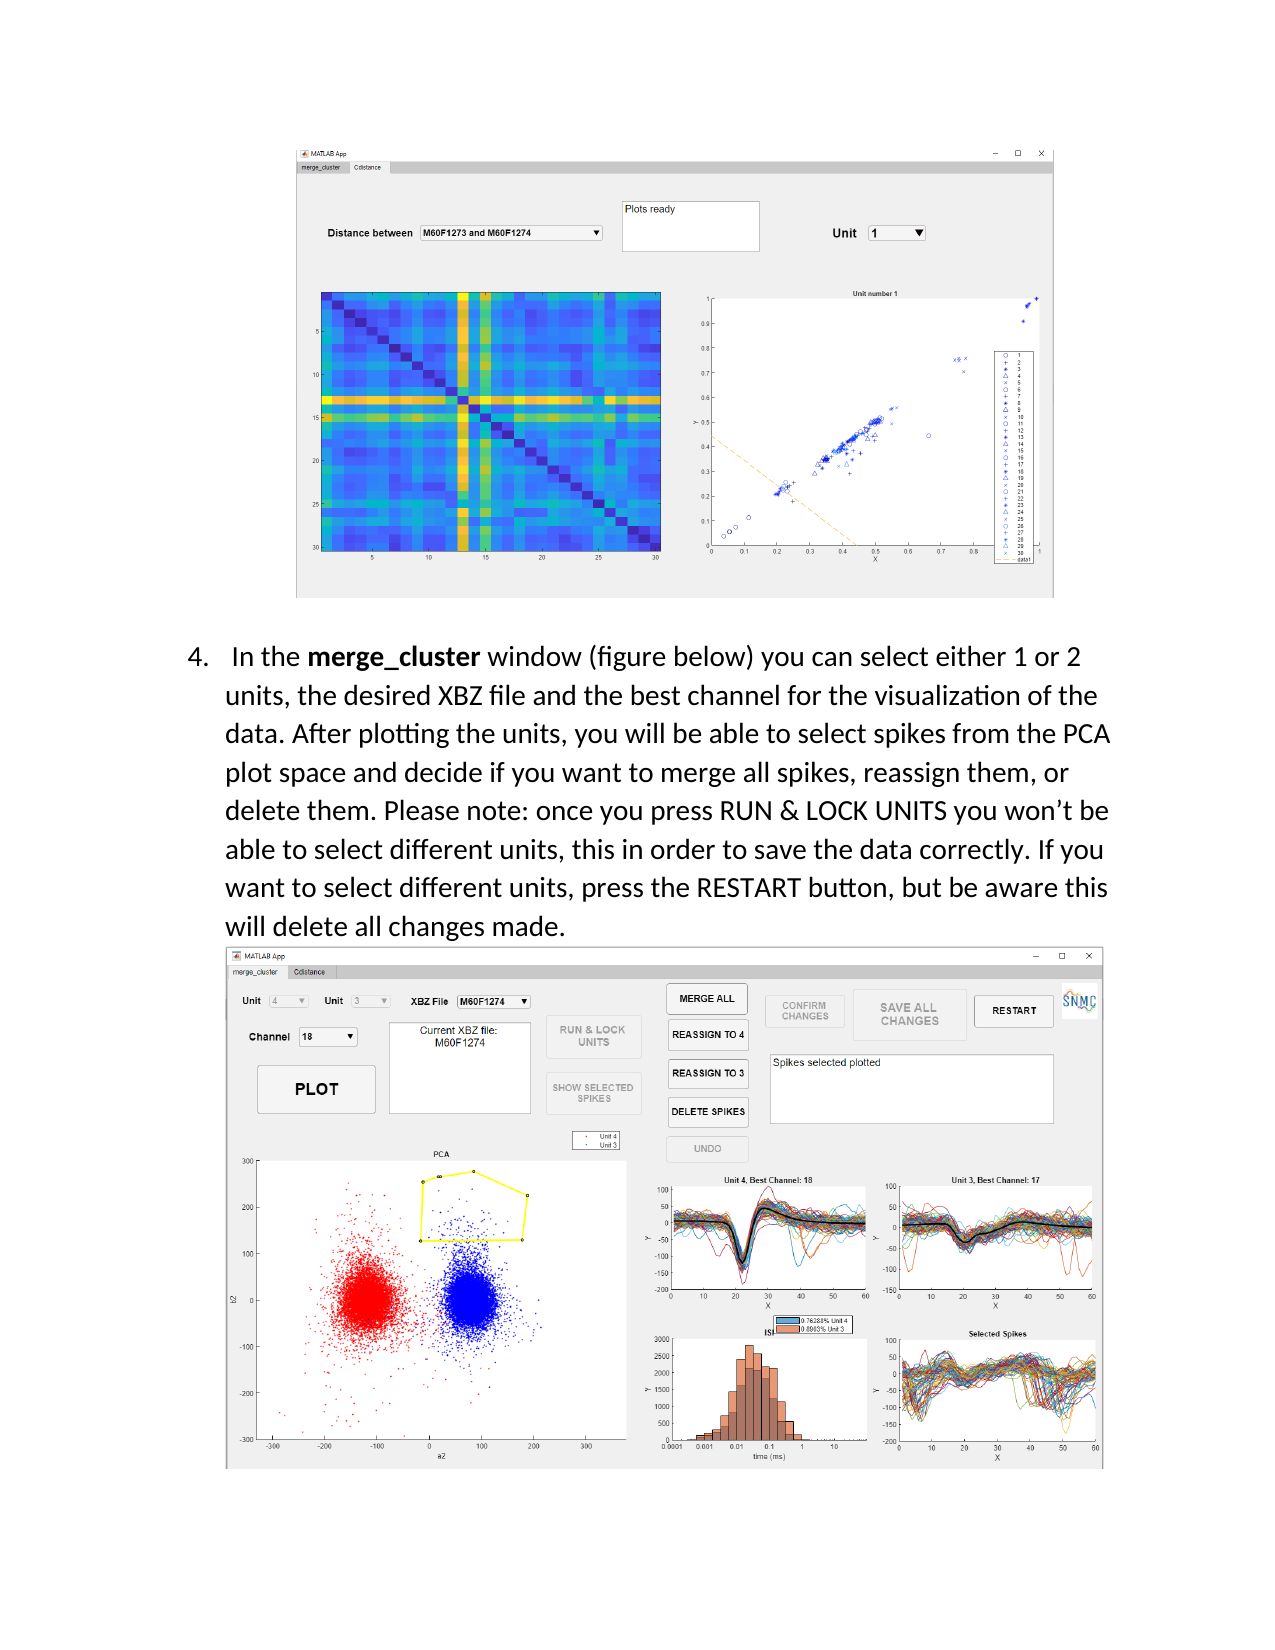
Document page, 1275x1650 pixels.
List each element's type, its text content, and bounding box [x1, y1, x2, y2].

picture [225, 946, 1104, 1469]
picture [296, 150, 1054, 598]
list In the merge_cluster window (figure below) you can select either 1 or 2 units, the desired XBZ file and the best channel for the visualization of the data. After plotting the units, you will be able to select spikes from the PCA plot space and decide if you want to merge all spikes, reassign them, or delete them. Please note: once you press RUN & LOCK UNITS you won’t be able to select different units, this in order to save the data correctly. If you want to select different units, press the RESTART button, but be aware this will delete all changes made. [187, 638, 1125, 943]
